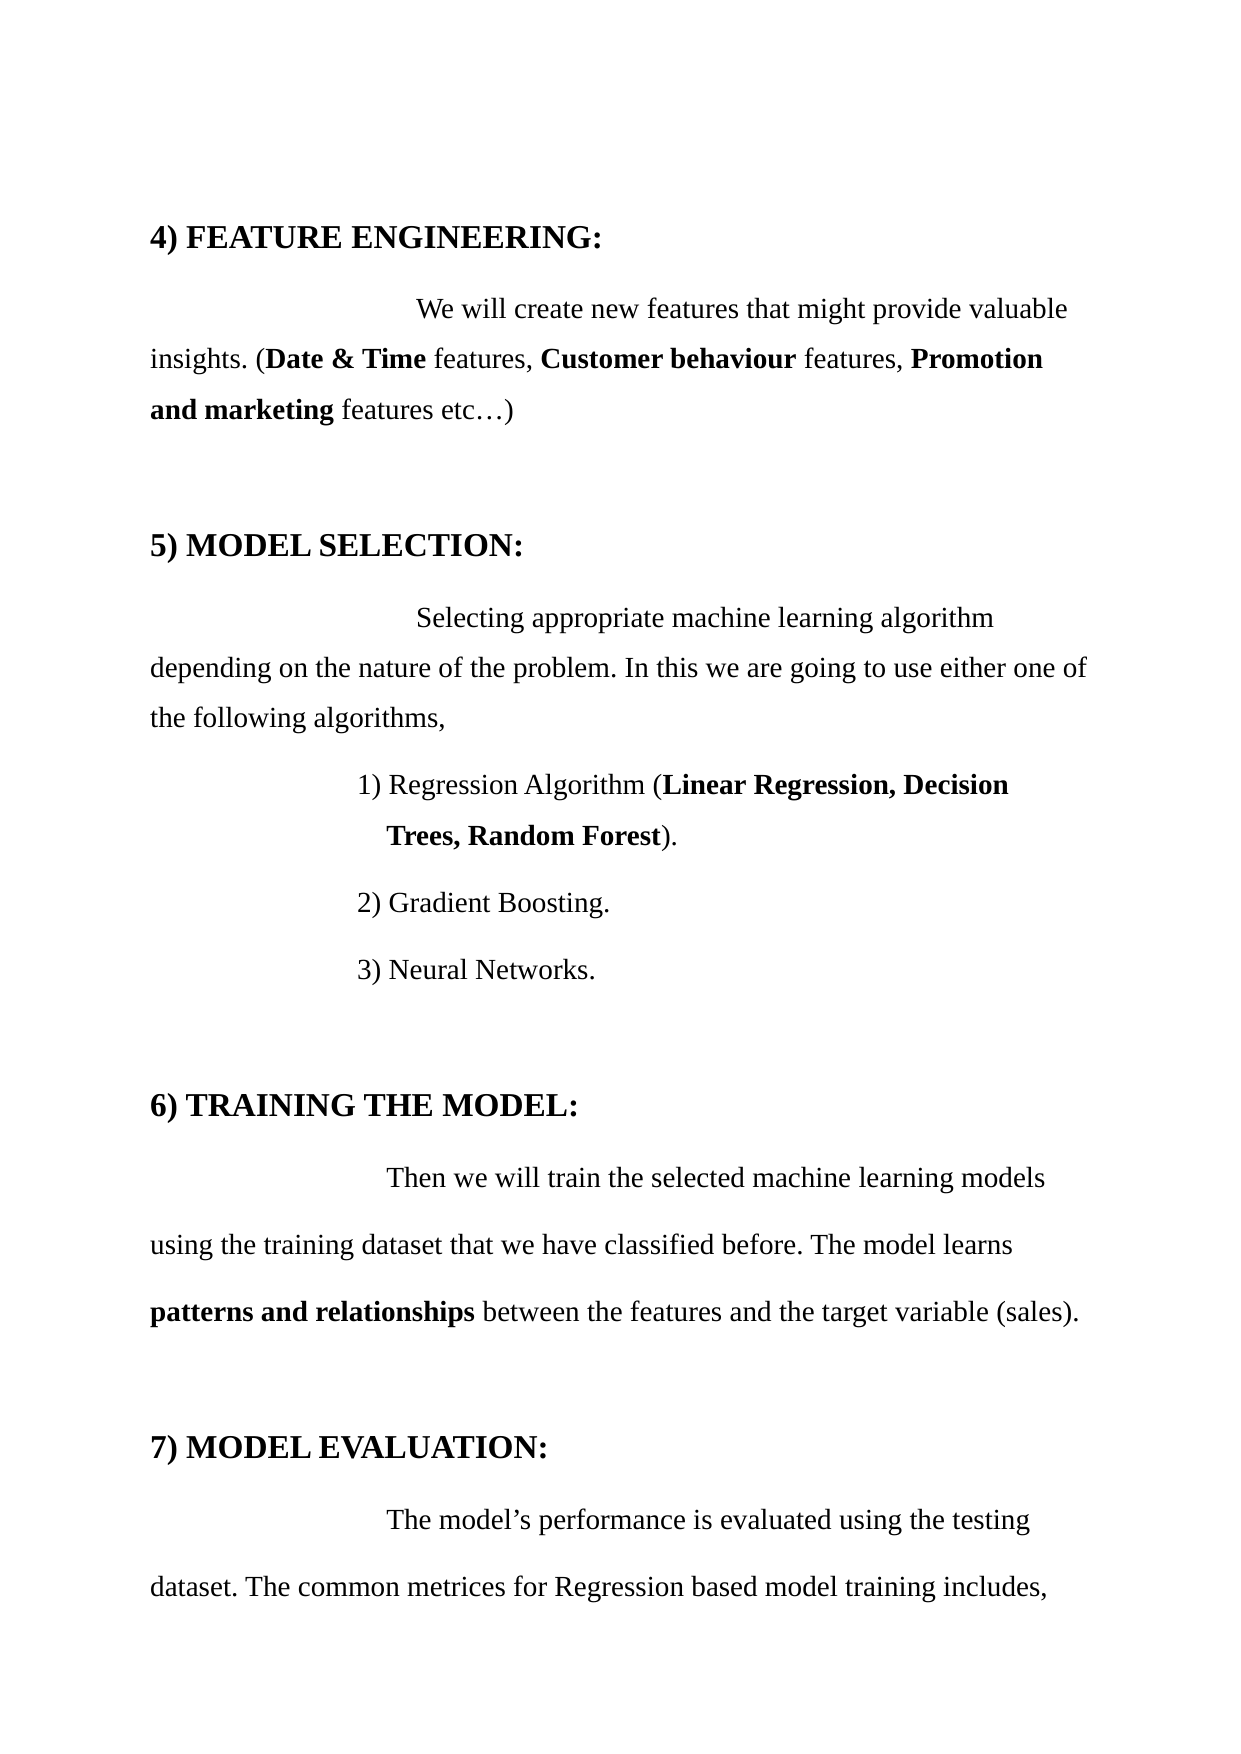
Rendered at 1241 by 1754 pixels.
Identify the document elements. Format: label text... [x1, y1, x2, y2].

text The model’s performance is evaluated using the testing [150, 1502, 1090, 1536]
text 4) FEATURE ENGINEERING: [150, 217, 1090, 255]
text 5) MODEL SELECTION: [150, 526, 1090, 564]
text 1) Regression Algorithm (Linear Regression, Decision Trees, Random Forest). [357, 767, 1090, 851]
text 7) MODEL EVALUATION: [150, 1428, 1090, 1466]
text 6) TRAINING THE MODEL: [150, 1086, 1090, 1124]
text We will create new features that might provide valuable insights. (Date & Time features, Customer behaviour features, Promotion and marketing features etc…) [150, 291, 1090, 425]
text 2) Gradient Boosting. [357, 885, 1090, 918]
text using the training dataset that we have classified before. The model learns [150, 1227, 1090, 1260]
text 3) Neural Networks. [357, 952, 1090, 985]
text dataset. The common metrices for Regression based model training includes, [150, 1569, 1090, 1602]
text Then we will train the selected machine learning models [150, 1160, 1090, 1193]
text patterns and relationships between the features and the target variable (sales). [150, 1294, 1090, 1327]
text Selecting appropriate machine learning algorithm depending on the nature of the problem. In this we are going to use either one of the following algorithms, [150, 600, 1090, 734]
